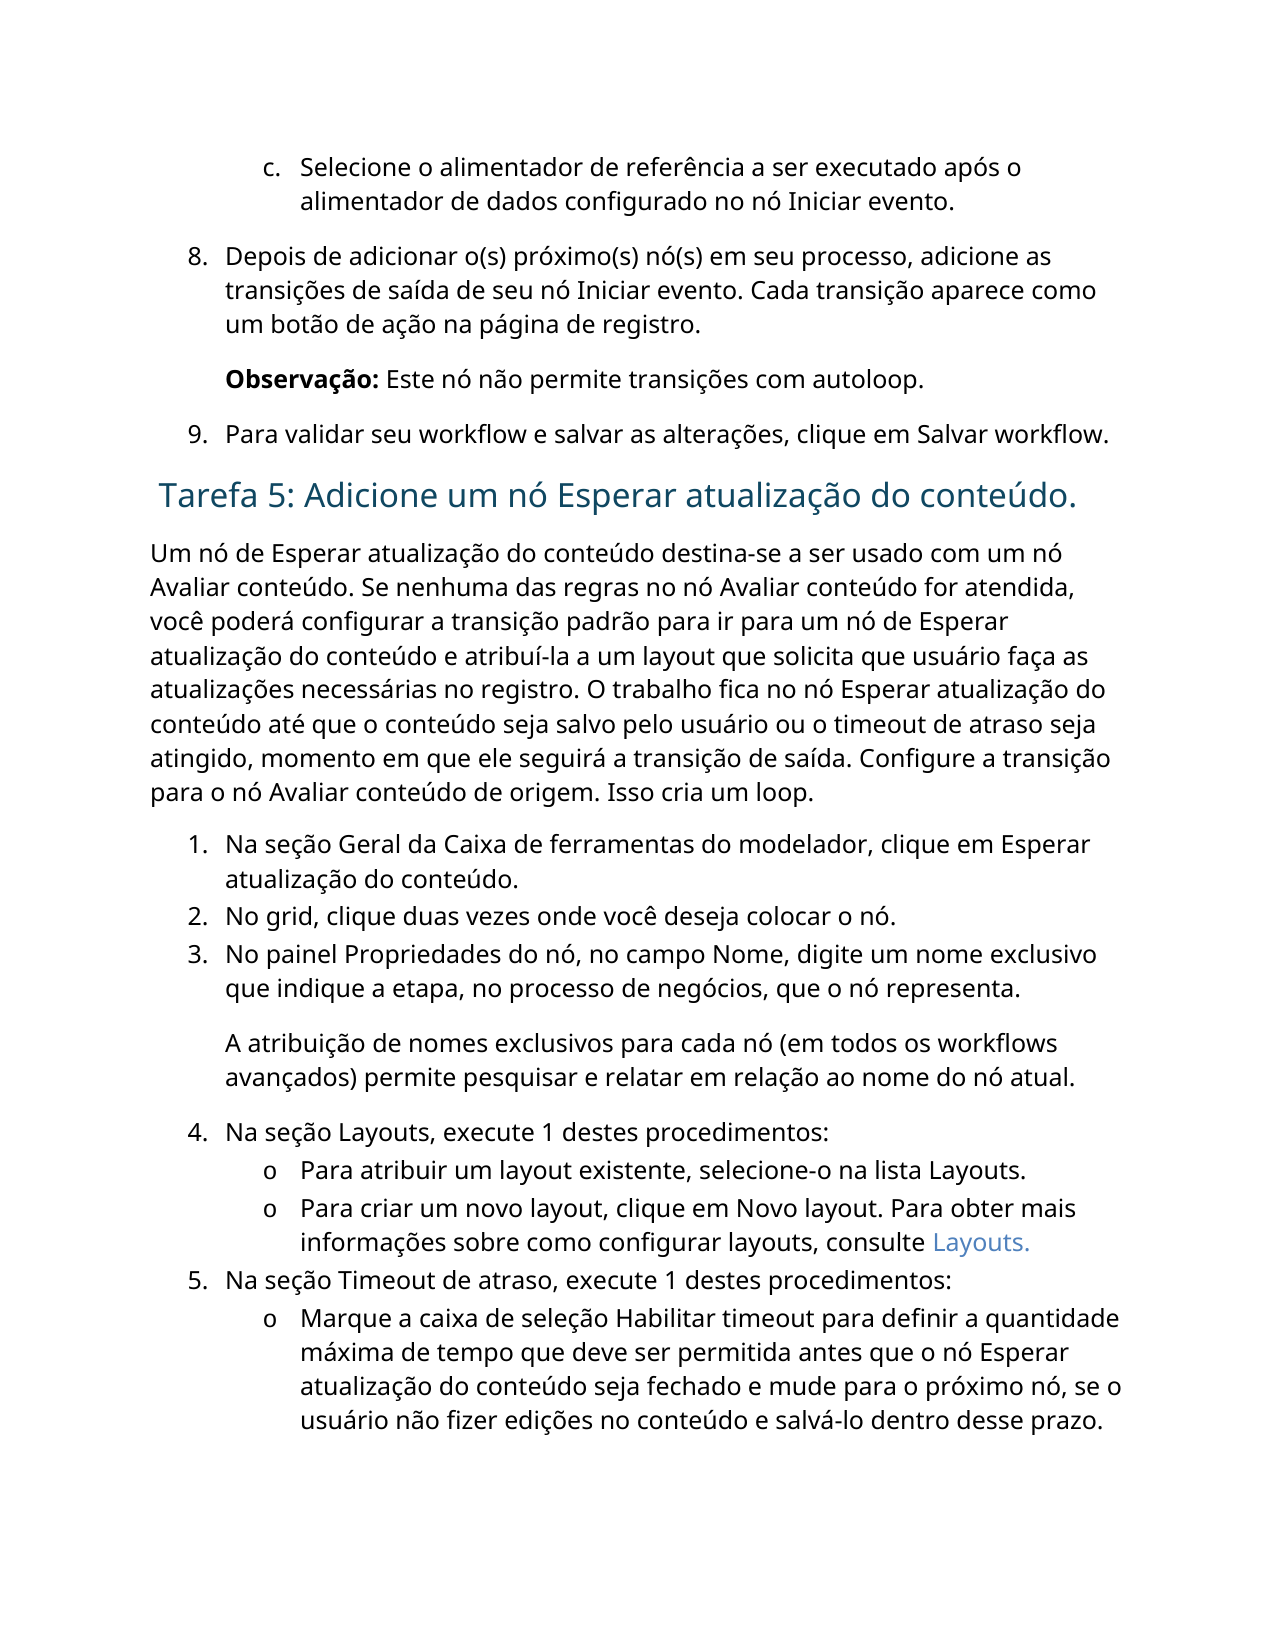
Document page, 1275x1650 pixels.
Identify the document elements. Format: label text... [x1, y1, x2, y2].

list Para atribuir um layout existente, selecione-o na lista Layouts. [262, 1153, 1125, 1187]
list Na seção Timeout de atraso, execute 1 destes procedimentos: [187, 1263, 1125, 1297]
list Marque a caixa de seleção Habilitar timeout para definir a quantidade máxima de tempo que deve ser permitida antes que o nó Esperar atualização do conteúdo seja fechado e mude para o próximo nó, se o usuário não fizer edições no conteúdo e salvá-lo dentro desse prazo. [262, 1301, 1125, 1437]
list A atribuição de nomes exclusivos para cada nó (em todos os workflows avançados) permite pesquisar e relatar em relação ao nome do nó atual. [187, 1026, 1125, 1094]
list No grid, clique duas vezes onde você deseja colocar o nó. [187, 899, 1125, 933]
list Para validar seu workflow e salvar as alterações, clique em Salvar workflow. [187, 417, 1125, 451]
list Selecione o alimentador de referência a ser executado após o alimentador de dados configurado no nó Iniciar evento. [262, 150, 1125, 218]
list Observação: Este nó não permite transições com autoloop. [187, 362, 1125, 396]
subtitle Tarefa 5: Adicione um nó Esperar atualização do conteúdo. [150, 472, 1125, 517]
list Na seção Layouts, execute 1 destes procedimentos: [187, 1115, 1125, 1149]
list No painel Propriedades do nó, no campo Nome, digite um nome exclusivo que indique a etapa, no processo de negócios, que o nó representa. [187, 937, 1125, 1005]
list Para criar um novo layout, clique em Novo layout. Para obter mais informações sobre como configurar layouts, consulte Layouts. [262, 1191, 1125, 1259]
list Na seção Geral da Caixa de ferramentas do modelador, clique em Esperar atualização do conteúdo. [187, 827, 1125, 895]
list Depois de adicionar o(s) próximo(s) nó(s) em seu processo, adicione as transições de saída de seu nó Iniciar evento. Cada transição aparece como um botão de ação na página de registro. [187, 239, 1125, 341]
text Um nó de Esperar atualização do conteúdo destina-se a ser usado com um nó Avaliar conteúdo. Se nenhuma das regras no nó Avaliar conteúdo for atendida, você poderá configurar a transição padrão para ir para um nó de Esperar atualização do conteúdo e atribuí-la a um layout que solicita que usuário faça as atualizações necessárias no registro. O trabalho fica no nó Esperar atualização do conteúdo até que o conteúdo seja salvo pelo usuário ou o timeout de atraso seja atingido, momento em que ele seguirá a transição de saída. Configure a transição para o nó Avaliar conteúdo de origem. Isso cria um loop. [150, 536, 1125, 808]
